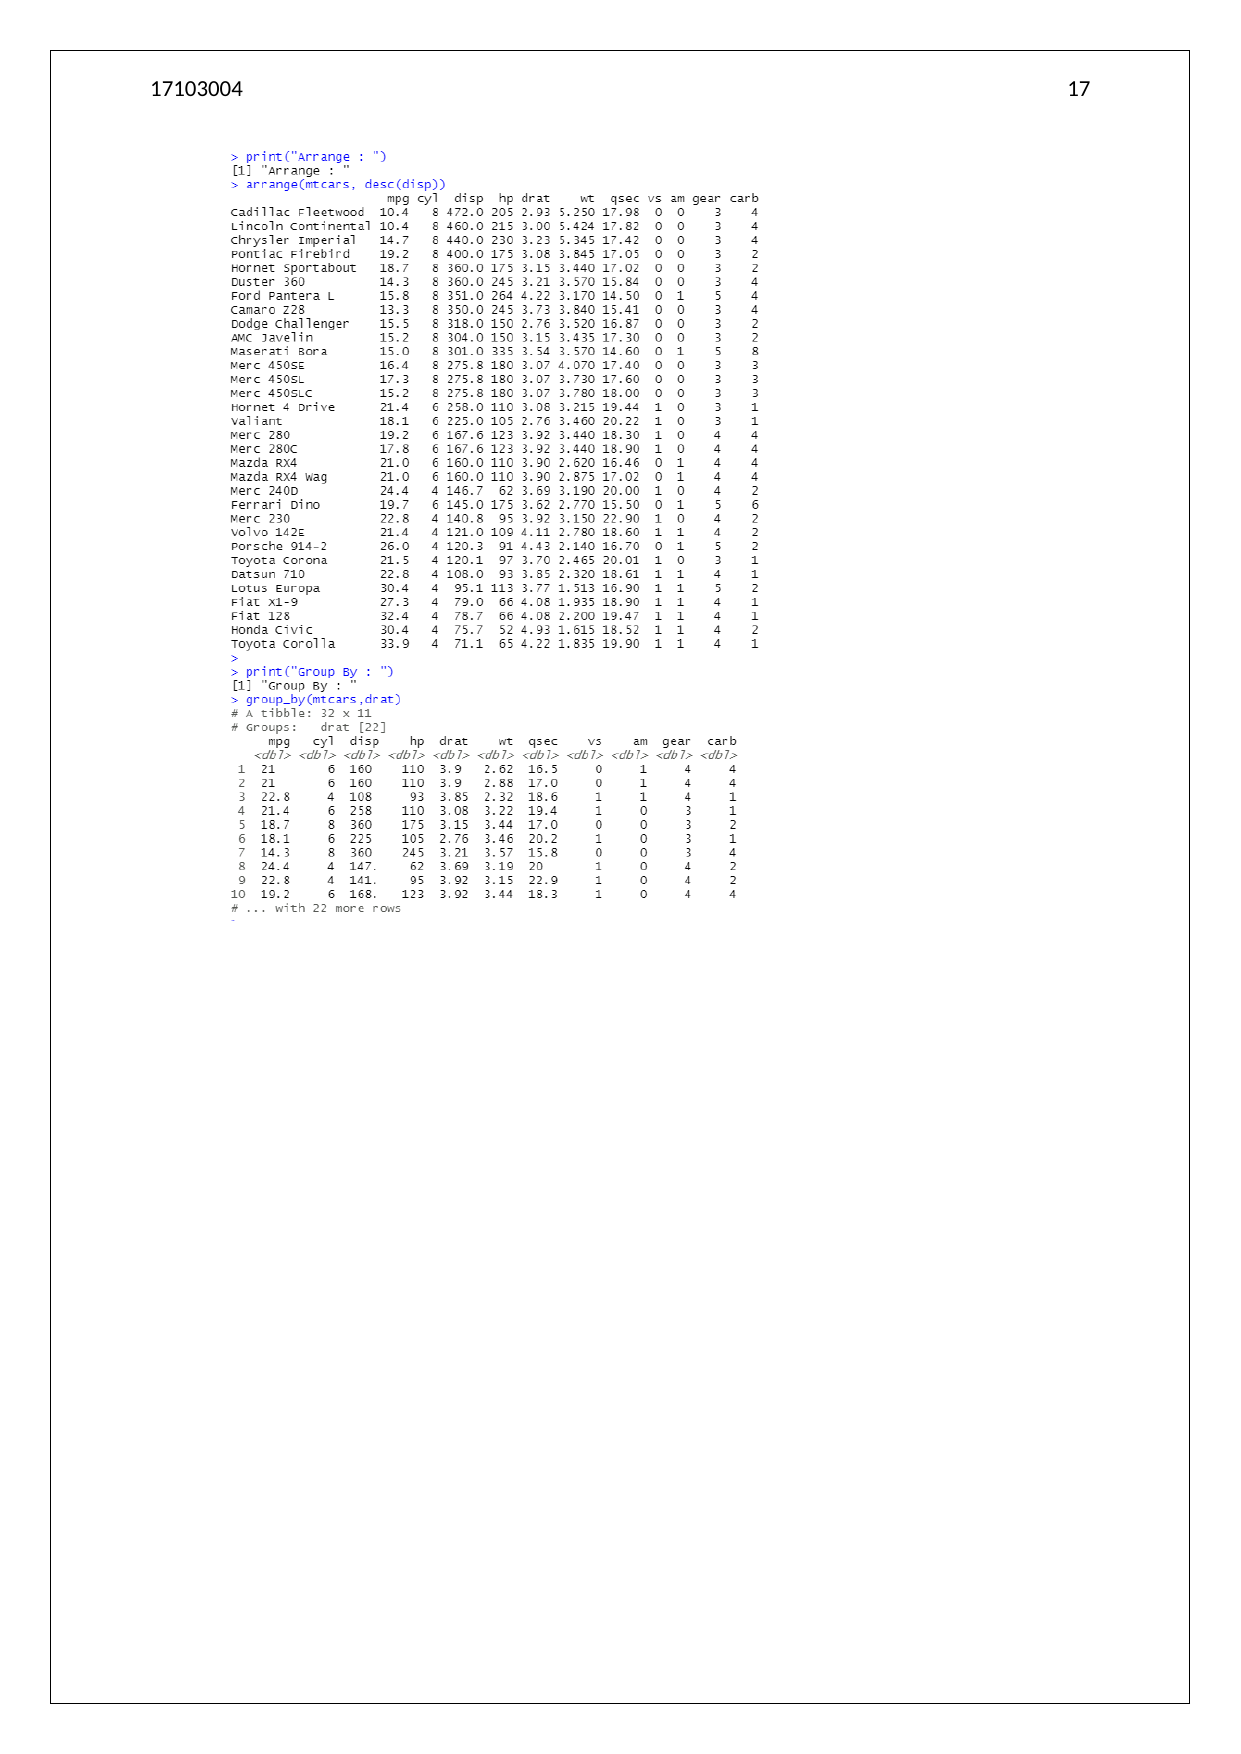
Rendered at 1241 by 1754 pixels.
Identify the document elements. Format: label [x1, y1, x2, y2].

picture [225, 150, 817, 921]
